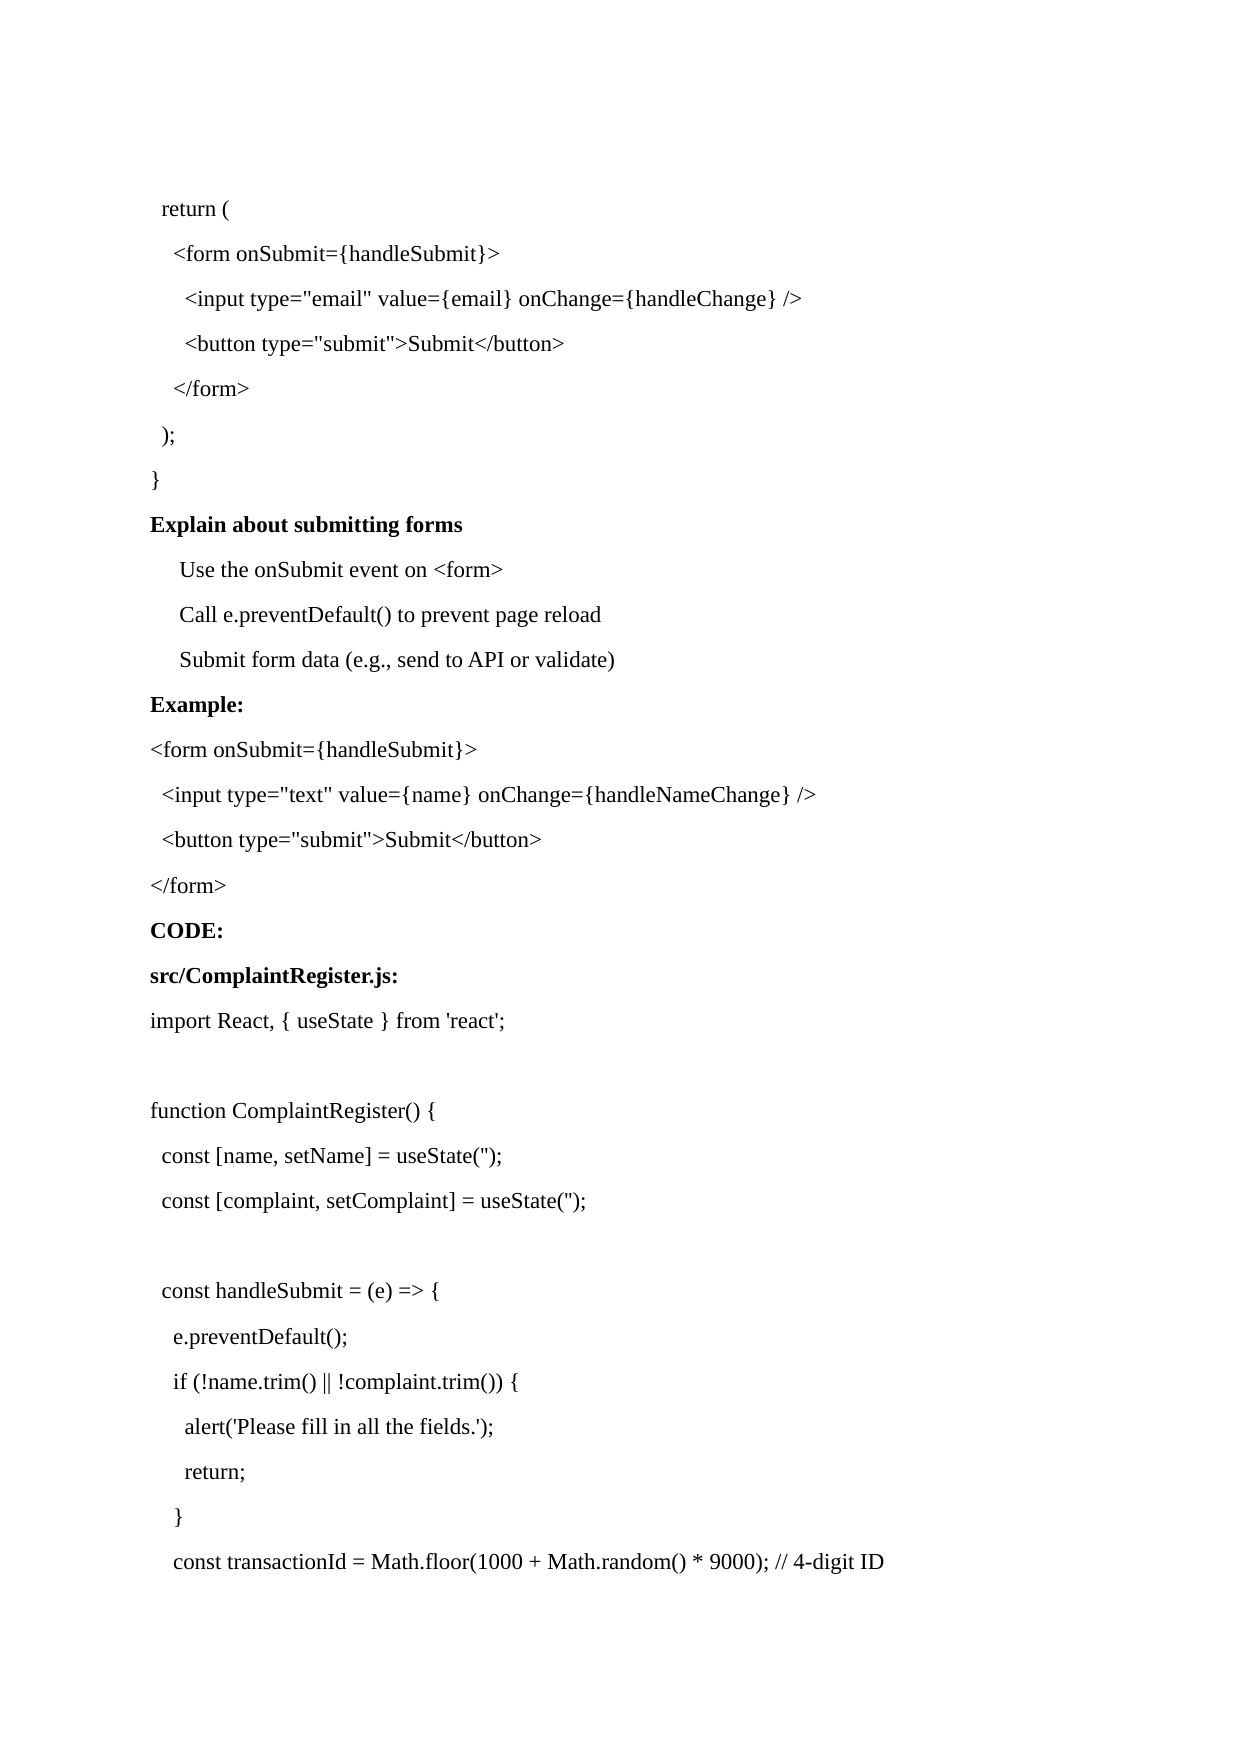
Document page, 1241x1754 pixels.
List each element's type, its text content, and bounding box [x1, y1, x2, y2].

text if (!name.trim() || !complaint.trim()) { [150, 1368, 1090, 1394]
text Explain about submitting forms [150, 511, 1090, 537]
text  Call e.preventDefault() to prevent page reload [150, 601, 1090, 627]
text function ComplaintRegister() { [150, 1097, 1090, 1123]
text CODE: [150, 917, 1090, 943]
text const handleSubmit = (e) => { [150, 1278, 1090, 1304]
text src/ComplaintRegister.js: [150, 962, 1090, 988]
text alert('Please fill in all the fields.'); [150, 1413, 1090, 1439]
text const [name, setName] = useState(''); [150, 1142, 1090, 1169]
text <form onSubmit={handleSubmit}> [150, 240, 1090, 267]
text <input type="email" value={email} onChange={handleChange} /> [150, 285, 1090, 312]
text } [150, 466, 1090, 492]
text return; [150, 1458, 1090, 1484]
text  Use the onSubmit event on <form> [150, 556, 1090, 582]
text return ( [150, 195, 1090, 221]
text } [150, 1503, 1090, 1529]
text const [complaint, setComplaint] = useState(''); [150, 1187, 1090, 1214]
text </form> [150, 872, 1090, 898]
text <form onSubmit={handleSubmit}> [150, 736, 1090, 763]
text e.preventDefault(); [150, 1323, 1090, 1349]
text const transactionId = Math.floor(1000 + Math.random() * 9000); // 4-digit ID [150, 1548, 1090, 1574]
text <input type="text" value={name} onChange={handleNameChange} /> [150, 781, 1090, 808]
text Example: [150, 691, 1090, 718]
text <button type="submit">Submit</button> [150, 827, 1090, 853]
text import React, { useState } from 'react'; [150, 1007, 1090, 1033]
text <button type="submit">Submit</button> [150, 330, 1090, 357]
text </form> [150, 376, 1090, 402]
text  Submit form data (e.g., send to API or validate) [150, 646, 1090, 672]
text ); [150, 421, 1090, 447]
